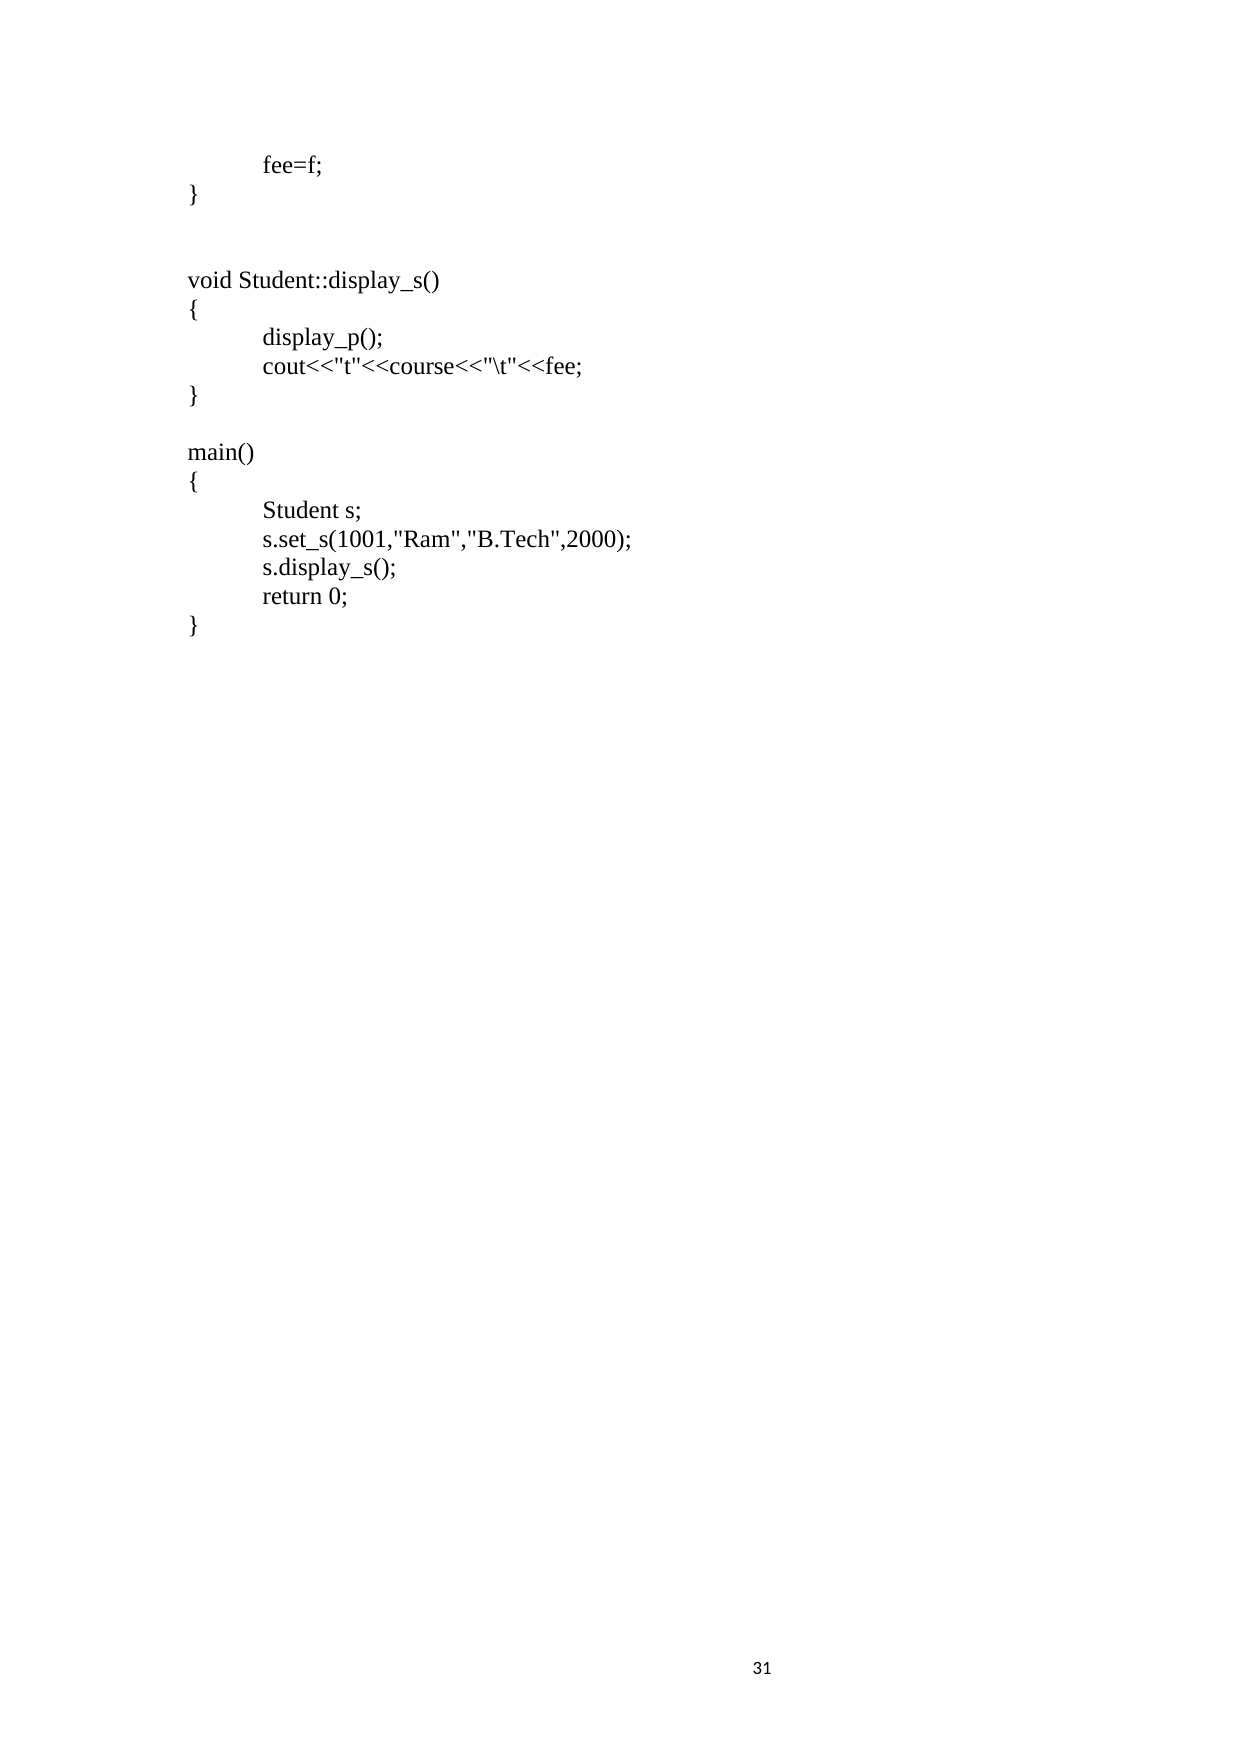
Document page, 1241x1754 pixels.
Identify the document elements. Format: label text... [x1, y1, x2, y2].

text { [187, 466, 1053, 495]
text s.set_s(1001,"Ram","B.Tech",2000); [187, 524, 1053, 552]
text display_p(); [187, 322, 1053, 351]
text } [187, 380, 1053, 409]
text Student s; [187, 495, 1053, 524]
text { [187, 294, 1053, 322]
text } [187, 179, 1053, 207]
text fee=f; [187, 150, 1053, 179]
text cout<<"t"<<course<<"\t"<<fee; [187, 351, 1053, 380]
text s.display_s(); [187, 552, 1053, 581]
text main() [187, 437, 1053, 466]
text void Student::display_s() [187, 265, 1053, 294]
text return 0; [187, 581, 1053, 610]
text } [187, 610, 1053, 639]
